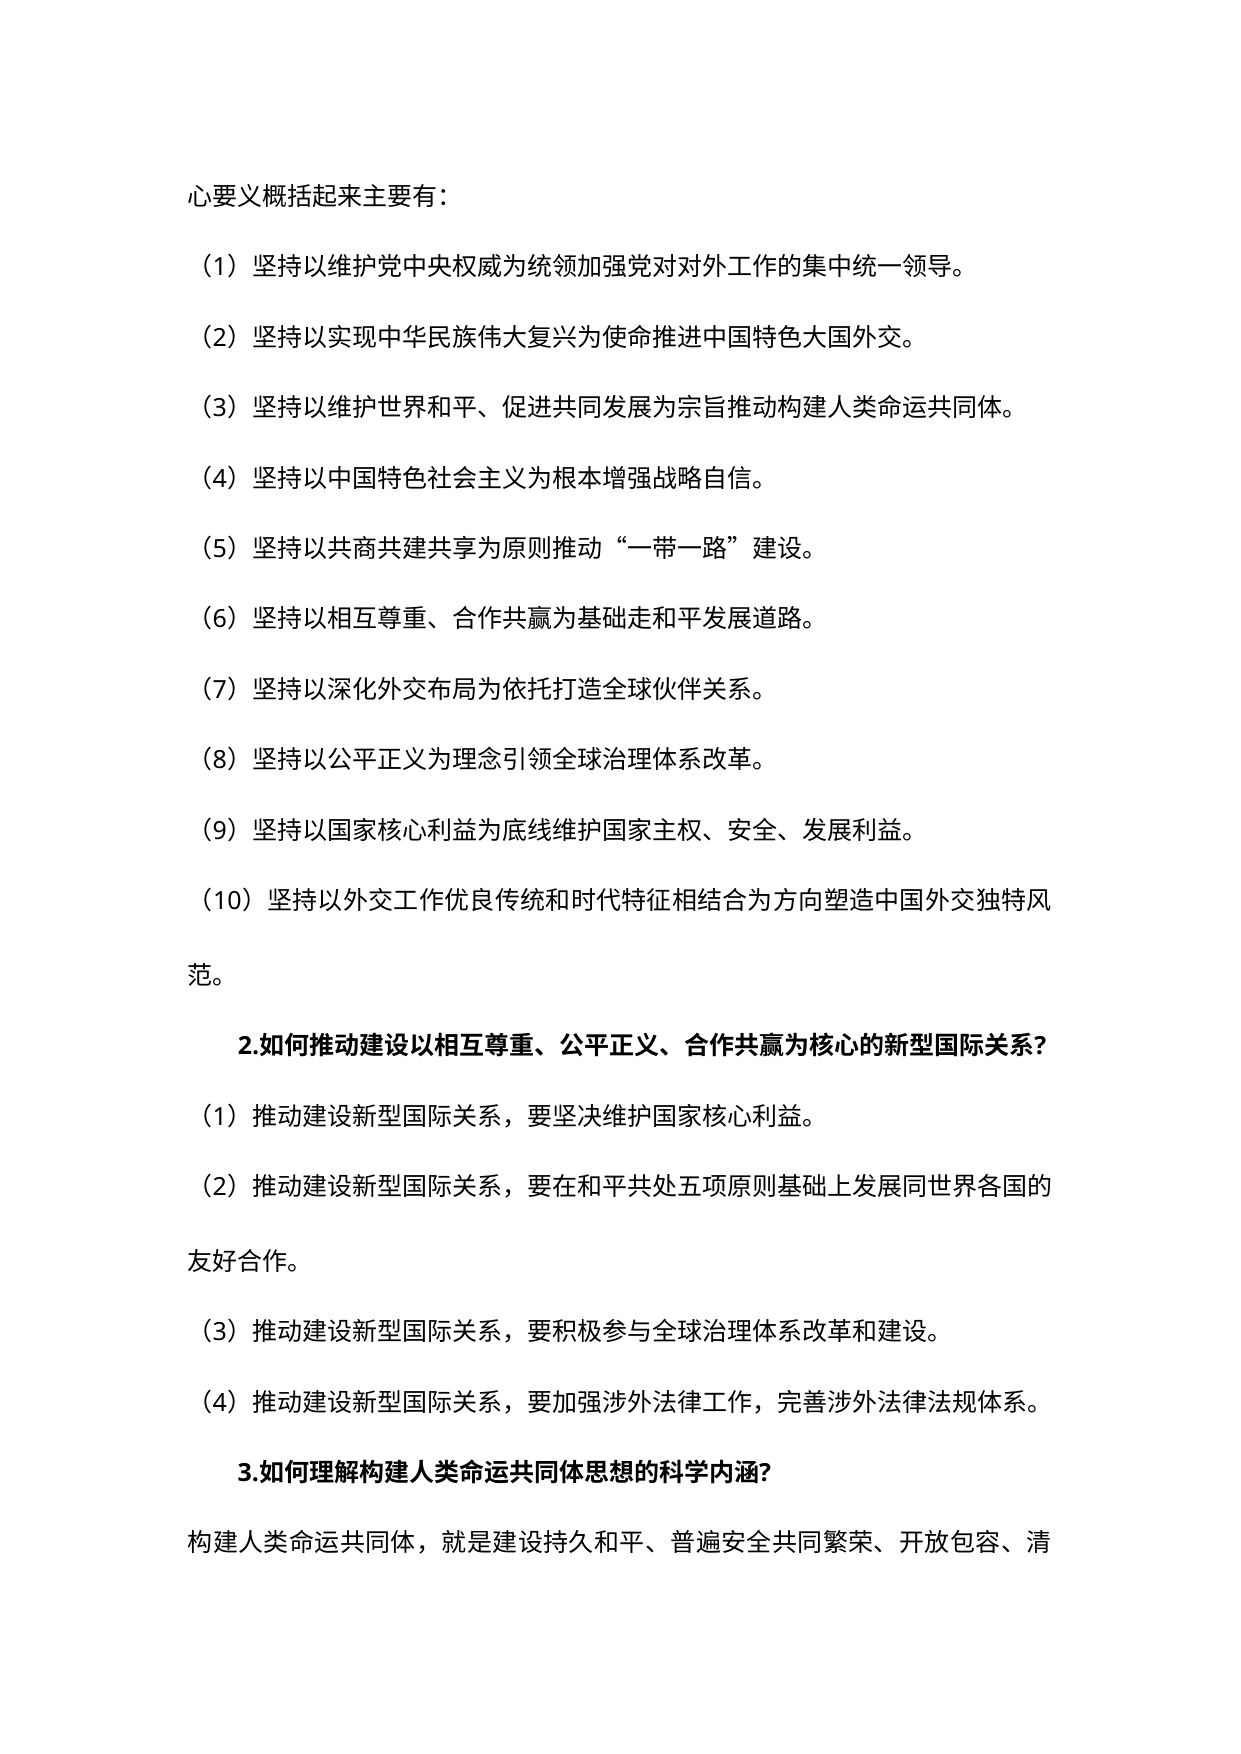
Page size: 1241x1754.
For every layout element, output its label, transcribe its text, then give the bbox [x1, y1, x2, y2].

list （9）坚持以国家核心利益为底线维护国家主权、安全、发展利益。 [187, 796, 1053, 861]
list （4）推动建设新型国际关系，要加强涉外法律工作，完善涉外法律法规体系。 [187, 1368, 1053, 1433]
list （6）坚持以相互尊重、合作共赢为基础走和平发展道路。 [187, 584, 1053, 649]
list （3）推动建设新型国际关系，要积极参与全球治理体系改革和建设。 [187, 1297, 1053, 1362]
list （1）推动建设新型国际关系，要坚决维护国家核心利益。 [187, 1082, 1053, 1147]
list （10）坚持以外交工作优良传统和时代特征相结合为方向塑造中国外交独特风范。 [187, 866, 1053, 1006]
list （3）坚持以维护世界和平、促进共同发展为宗旨推动构建人类命运共同体。 [187, 373, 1053, 438]
list （2）推动建设新型国际关系，要在和平共处五项原则基础上发展同世界各国的友好合作。 [187, 1152, 1053, 1292]
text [187, 1508, 1053, 1573]
list （4）坚持以中国特色社会主义为根本增强战略自信。 [187, 444, 1053, 509]
list （1）坚持以维护党中央权威为统领加强党对对外工作的集中统一领导。 [187, 232, 1053, 297]
list 2.如何推动建设以相互尊重、公平正义、合作共赢为核心的新型国际关系? [187, 1011, 1053, 1076]
list （8）坚持以公平正义为理念引领全球治理体系改革。 [187, 725, 1053, 790]
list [187, 162, 1053, 227]
list （7）坚持以深化外交布局为依托打造全球伙伴关系。 [187, 655, 1053, 720]
list （5）坚持以共商共建共享为原则推动“一带一路”建设。 [187, 514, 1053, 579]
list （2）坚持以实现中华民族伟大复兴为使命推进中国特色大国外交。 [187, 303, 1053, 368]
list 3.如何理解构建人类命运共同体思想的科学内涵? [237, 1438, 1053, 1503]
